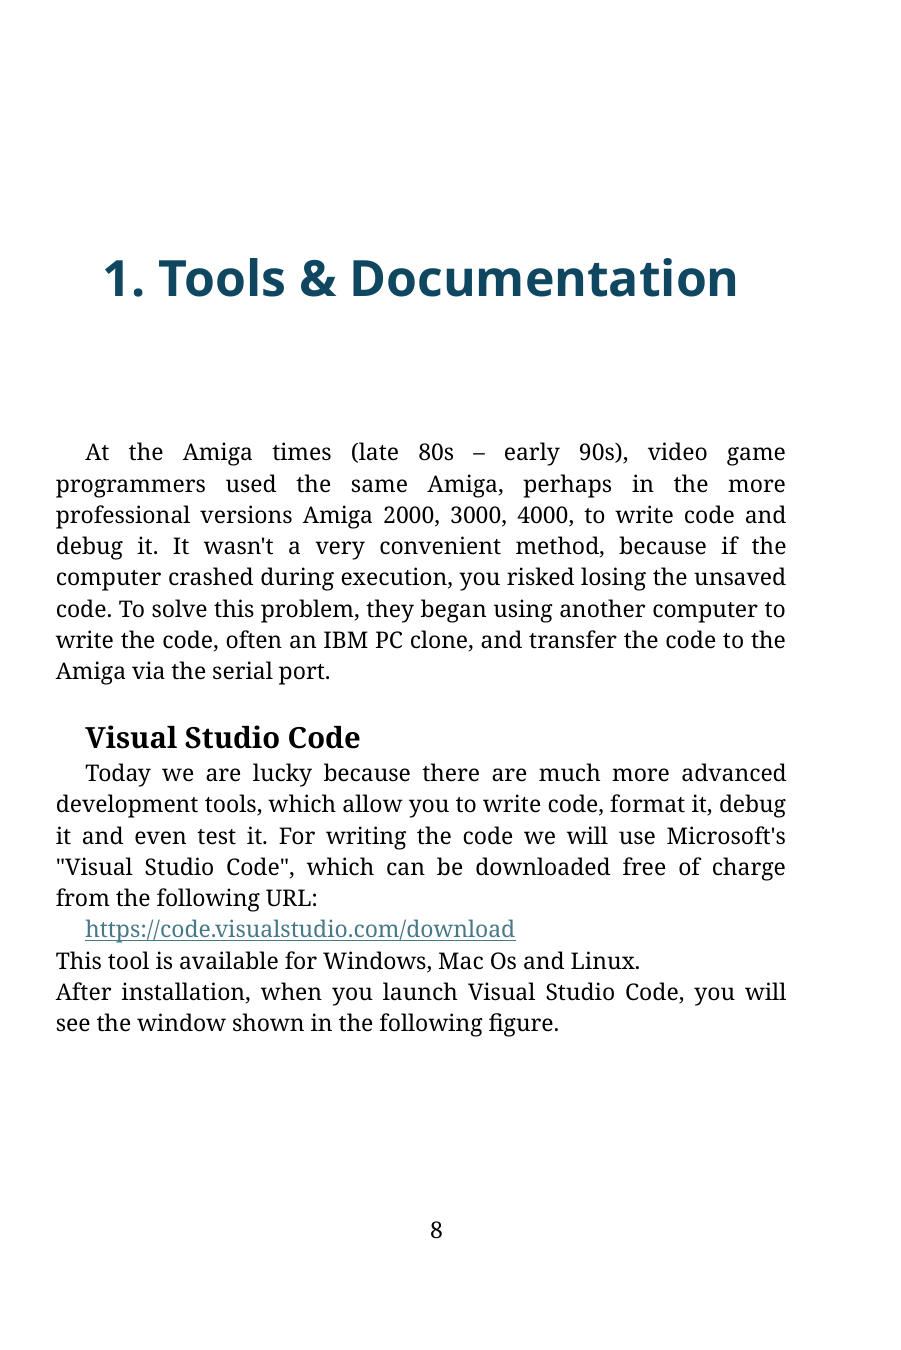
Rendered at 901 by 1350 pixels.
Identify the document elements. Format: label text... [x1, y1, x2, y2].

text After installation, when you launch Visual Studio Code, you will see the window shown in the following figure. [56, 976, 787, 1038]
text This tool is available for Windows, Mac Os and Linux. [56, 945, 787, 976]
text Today we are lucky because there are much more advanced development tools, which allow you to write code, format it, debug it and even test it. For writing the code we will use Microsoft's "Visual Studio Code", which can be downloaded free of charge from the following URL: [56, 757, 787, 913]
subtitle Visual Studio Code [56, 717, 787, 757]
text https://code.visualstudio.com/download [56, 913, 787, 945]
subtitle 1. Tools & Documentation [56, 243, 787, 311]
text At the Amiga times (late 80s – early 90s), video game programmers used the same Amiga, perhaps in the more professional versions Amiga 2000, 3000, 4000, to write code and debug it. It wasn't a very convenient method, because if the computer crashed during execution, you risked losing the unsaved code. To solve this problem, they began using another computer to write the code, often an IBM PC clone, and transfer the code to the Amiga via the serial port. [56, 436, 787, 686]
